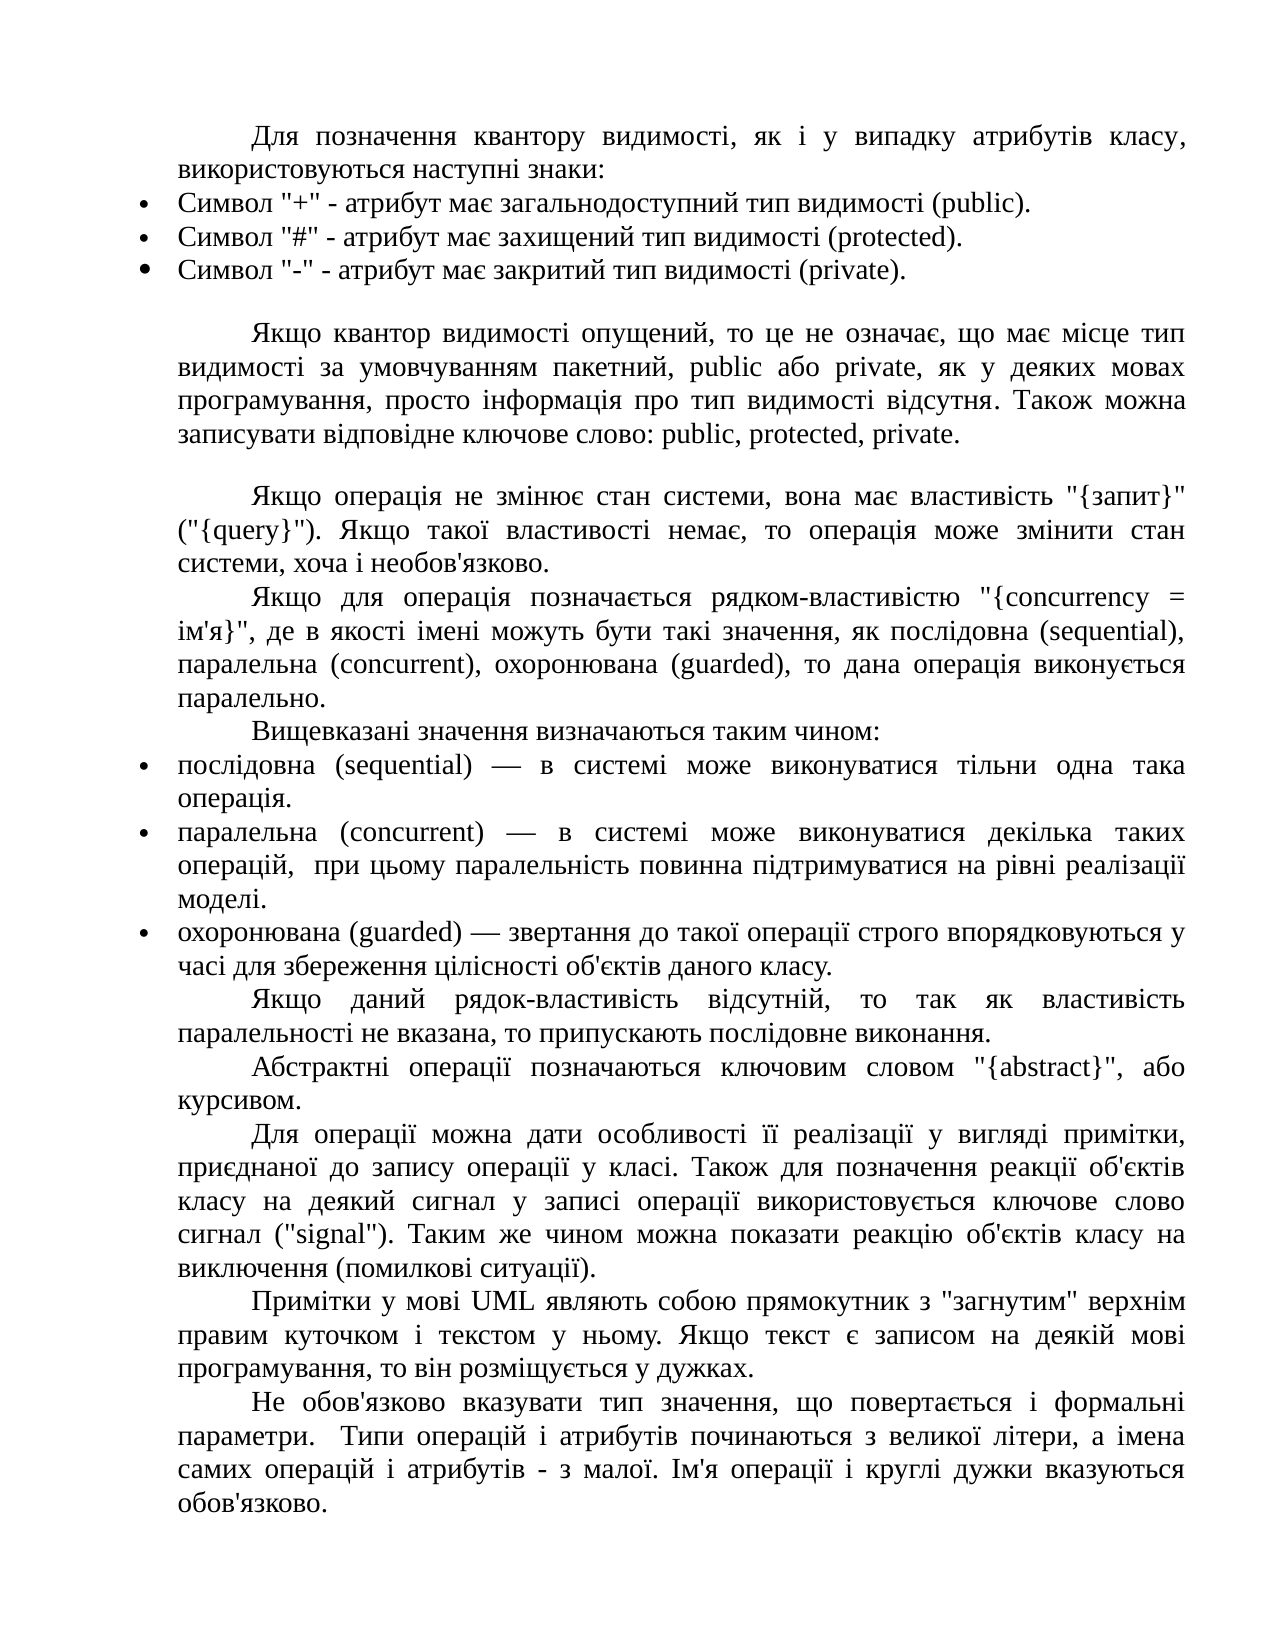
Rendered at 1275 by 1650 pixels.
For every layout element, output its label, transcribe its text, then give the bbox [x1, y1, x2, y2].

list Символ "#" - атрибут має захищений тип видимості (protected). [140, 219, 1186, 252]
list Символ "-" - атрибут має закритий тип видимості (private). [140, 252, 1186, 286]
list послідовна (sequential) — в системі може виконуватися тільни одна така операція. [140, 747, 1186, 814]
text Для операції можна дати особливості її реалізації у вигляді примітки, приєднаної до запису операції у класі. Також для позначення реакції об'єктів класу на деякий сигнал у записі операції використовується ключове слово сигнал ("signal"). Таким же чином можна показати реакцію об'єктів класу на виключення (помилкові ситуації). [177, 1116, 1186, 1283]
list паралельна (concurrent) — в системі може виконуватися декілька таких операцій, при цьому паралельність повинна підтримуватися на рівні реалізації моделі. [140, 814, 1186, 914]
text Не обов'язково вказувати тип значення, що повертається і формальні параметри. Типи операцій і атрибутів починаються з великої літери, а імена самих операцій і атрибутів - з малої. Ім'я операції і круглі дужки вказуються обов'язково. [177, 1384, 1186, 1518]
text Якщо операція не змінює стан системи, вона має властивість "{запит}" ("{query}"). Якщо такої властивості немає, то операція може змінити стан системи, хоча і необов'язково. [177, 478, 1186, 579]
text Якщо квантор видимості опущений, то це не означає, що має місце тип видимості за умовчуванням пакетний, public або private, як у деяких мовах програмування, просто інформація про тип видимості відсутня. Також можна записувати відповідне ключове слово: public, protected, private. [177, 315, 1186, 449]
text Якщо для операція позначається рядком-властивістю "{concurrency = ім'я}", де в якості імені можуть бути такі значення, як послідовна (sequential), паралельна (concurrent), охоронювана (guarded), то дана операція виконується паралельно. [177, 579, 1186, 713]
text Примітки у мові UML являють собою прямокутник з "загнутим" верхнім правим куточком і текстом у ньому. Якщо текст є записом на деякій мові програмування, то він розміщується у дужках. [177, 1283, 1186, 1384]
text Для позначення квантору видимості, як і у випадку атрибутів класу, використовуються наступні знаки: [177, 118, 1186, 185]
text Вищевказані значення визначаються таким чином: [177, 713, 1186, 747]
list охоронювана (guarded) — звертання до такої операції строго впорядковуються у часі для збереження цілісності об'єктів даного класу. [140, 914, 1186, 982]
text Абстрактні операції позначаються ключовим словом "{abstract}", або курсивом. [177, 1049, 1186, 1116]
text Якщо даний рядок-властивість відсутній, то так як властивість паралельності не вказана, то припускають послідовне виконання. [177, 982, 1186, 1049]
list Символ "+" - атрибут має загальнодоступний тип видимості (public). [140, 185, 1186, 219]
